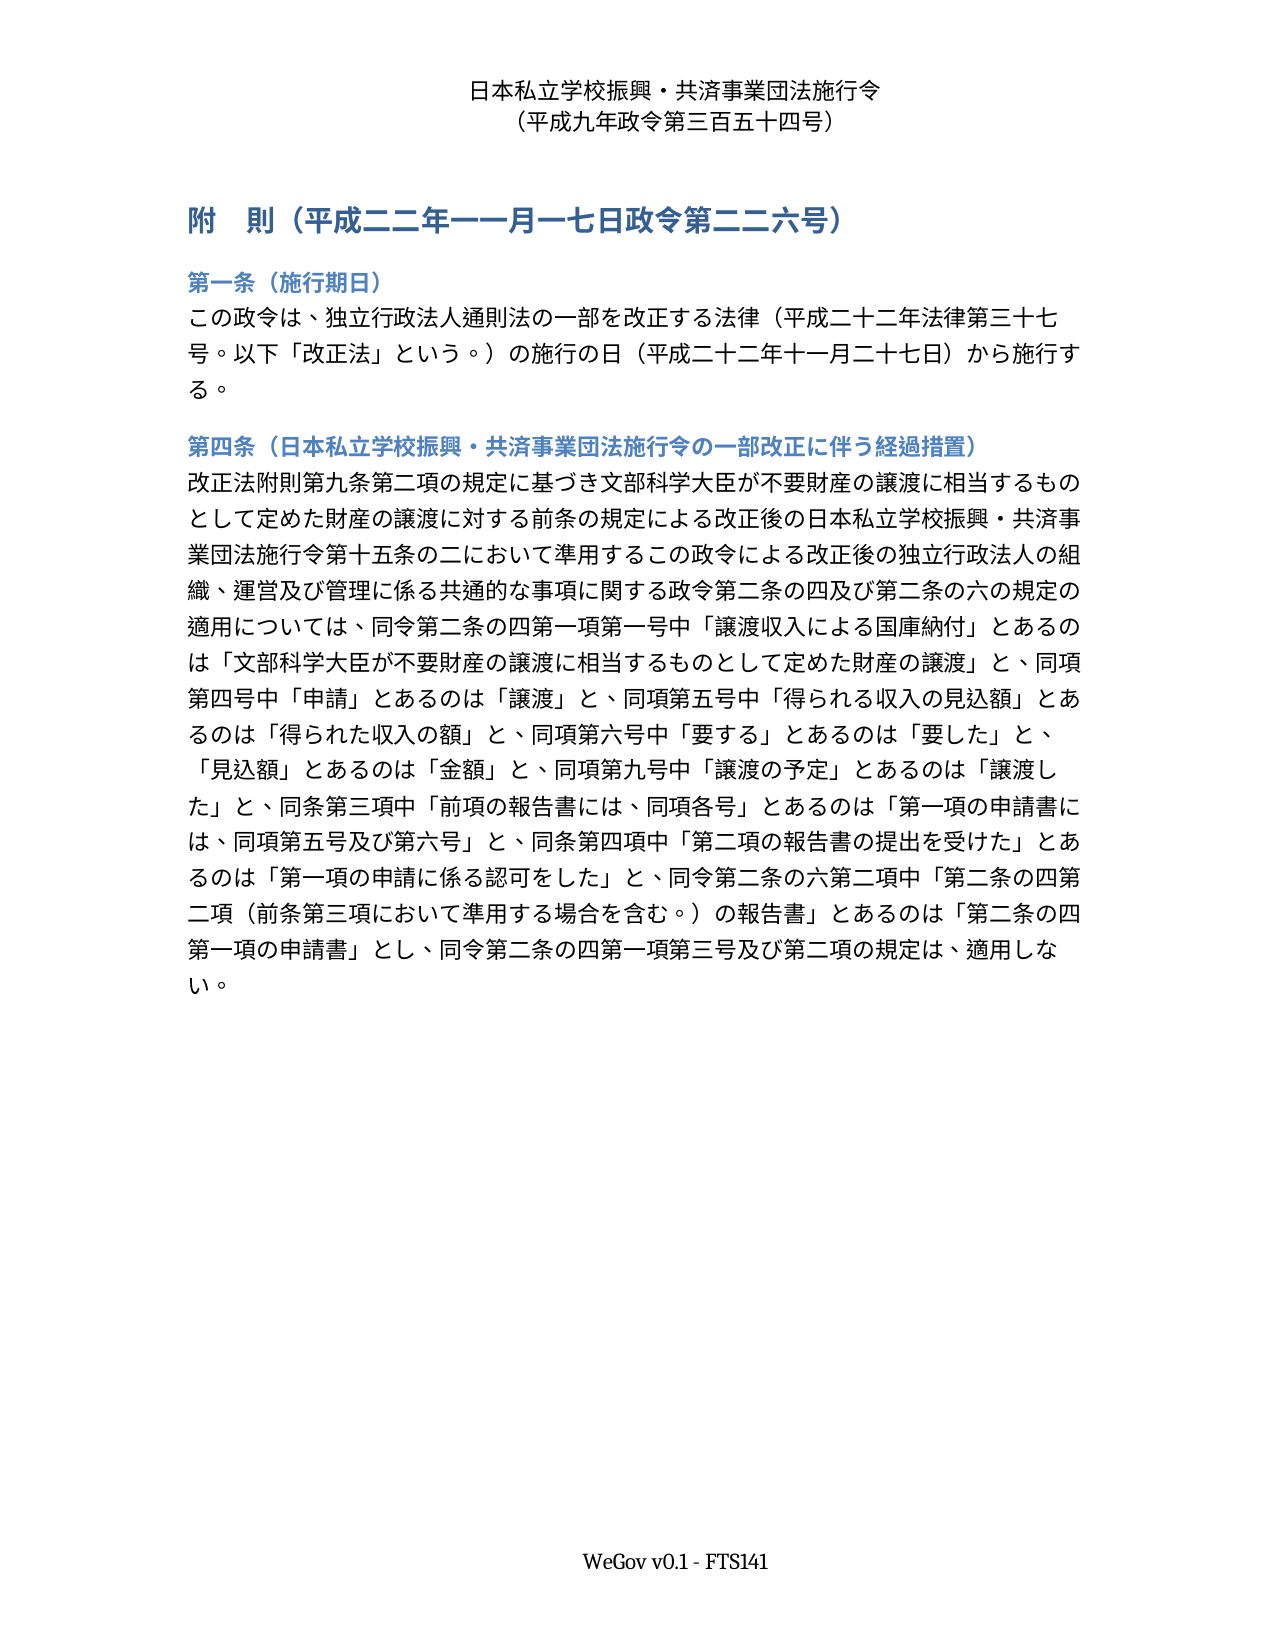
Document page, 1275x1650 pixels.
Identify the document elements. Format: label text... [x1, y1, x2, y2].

text この政令は、独立行政法人通則法の一部を改正する法律（平成二十二年法律第三十七号。以下「改正法」という。）の施行の日（平成二十二年十一月二十七日）から施行する。 [187, 302, 1087, 406]
subtitle 第一条（施行期日） [187, 266, 1087, 298]
subtitle 第四条（日本私立学校振興・共済事業団法施行令の一部改正に伴う経過措置） [187, 431, 1087, 462]
subtitle 附 則（平成二二年一一月一七日政令第二二六号） [187, 200, 1087, 240]
text 改正法附則第九条第二項の規定に基づき文部科学大臣が不要財産の譲渡に相当するものとして定めた財産の譲渡に対する前条の規定による改正後の日本私立学校振興・共済事業団法施行令第十五条の二において準用するこの政令による改正後の独立行政法人の組織、運営及び管理に係る共通的な事項に関する政令第二条の四及び第二条の六の規定の適用については、同令第二条の四第一項第一号中「譲渡収入による国庫納付」とあるのは「文部科学大臣が不要財産の譲渡に相当するものとして定めた財産の譲渡」と、同項第四号中「申請」とあるのは「譲渡」と、同項第五号中「得られる収入の見込額」とあるのは「得られた収入の額」と、同項第六号中「要する」とあるのは「要した」と、「見込額」とあるのは「金額」と、同項第九号中「譲渡の予定」とあるのは「譲渡した」と、同条第三項中「前項の報告書には、同項各号」とあるのは「第一項の申請書には、同項第五号及び第六号」と、同条第四項中「第二項の報告書の提出を受けた」とあるのは「第一項の申請に係る認可をした」と、同令第二条の六第二項中「第二条の四第二項（前条第三項において準用する場合を含む。）の報告書」とあるのは「第二条の四第一項の申請書」とし、同令第二条の四第一項第三号及び第二項の規定は、適用しない。 [187, 467, 1087, 1001]
